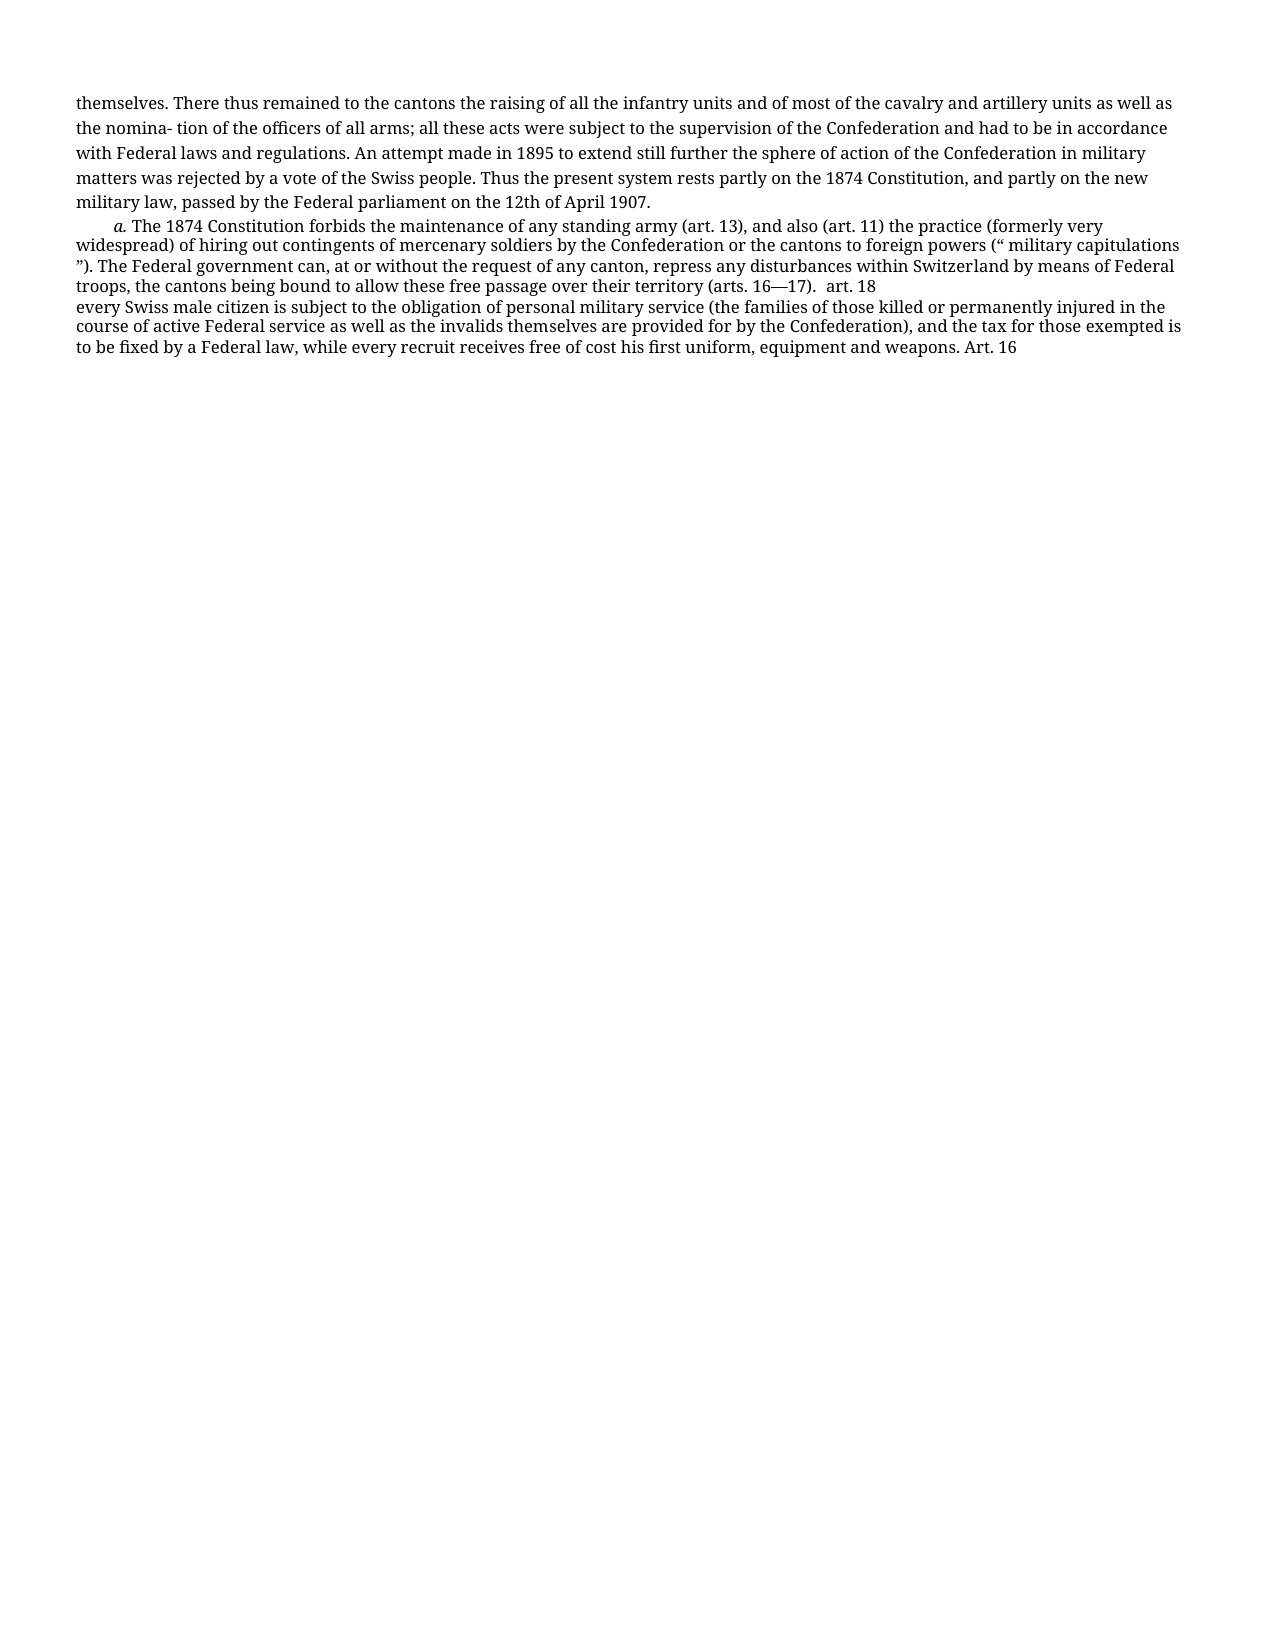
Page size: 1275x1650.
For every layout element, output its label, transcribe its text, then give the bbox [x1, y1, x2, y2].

text a. The 1874 Constitution forbids the maintenance of any standing army (art. 13), and also (art. 11) the practice (formerly very widespread) of hiring out contingents of mercenary soldiers by the Confederation or the cantons to foreign powers (“ military capitulations ”). The Federal government can, at or without the request of any canton, repress any disturbances within Switzerland by means of Federal troops, the cantons being bound to allow these free passage over their territory (arts. 16—17). art. 18 [76, 216, 1198, 297]
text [76, 92, 1198, 214]
text every Swiss male citizen is subject to the obligation of personal military service (the families of those killed or permanently injured in the course of active Federal service as well as the invalids themselves are provided for by the Confederation), and the tax for those exempted is to be fixed by a Federal law, while every recruit receives free of cost his first uniform, equipment and weapons. Art. 16 [76, 297, 1198, 358]
